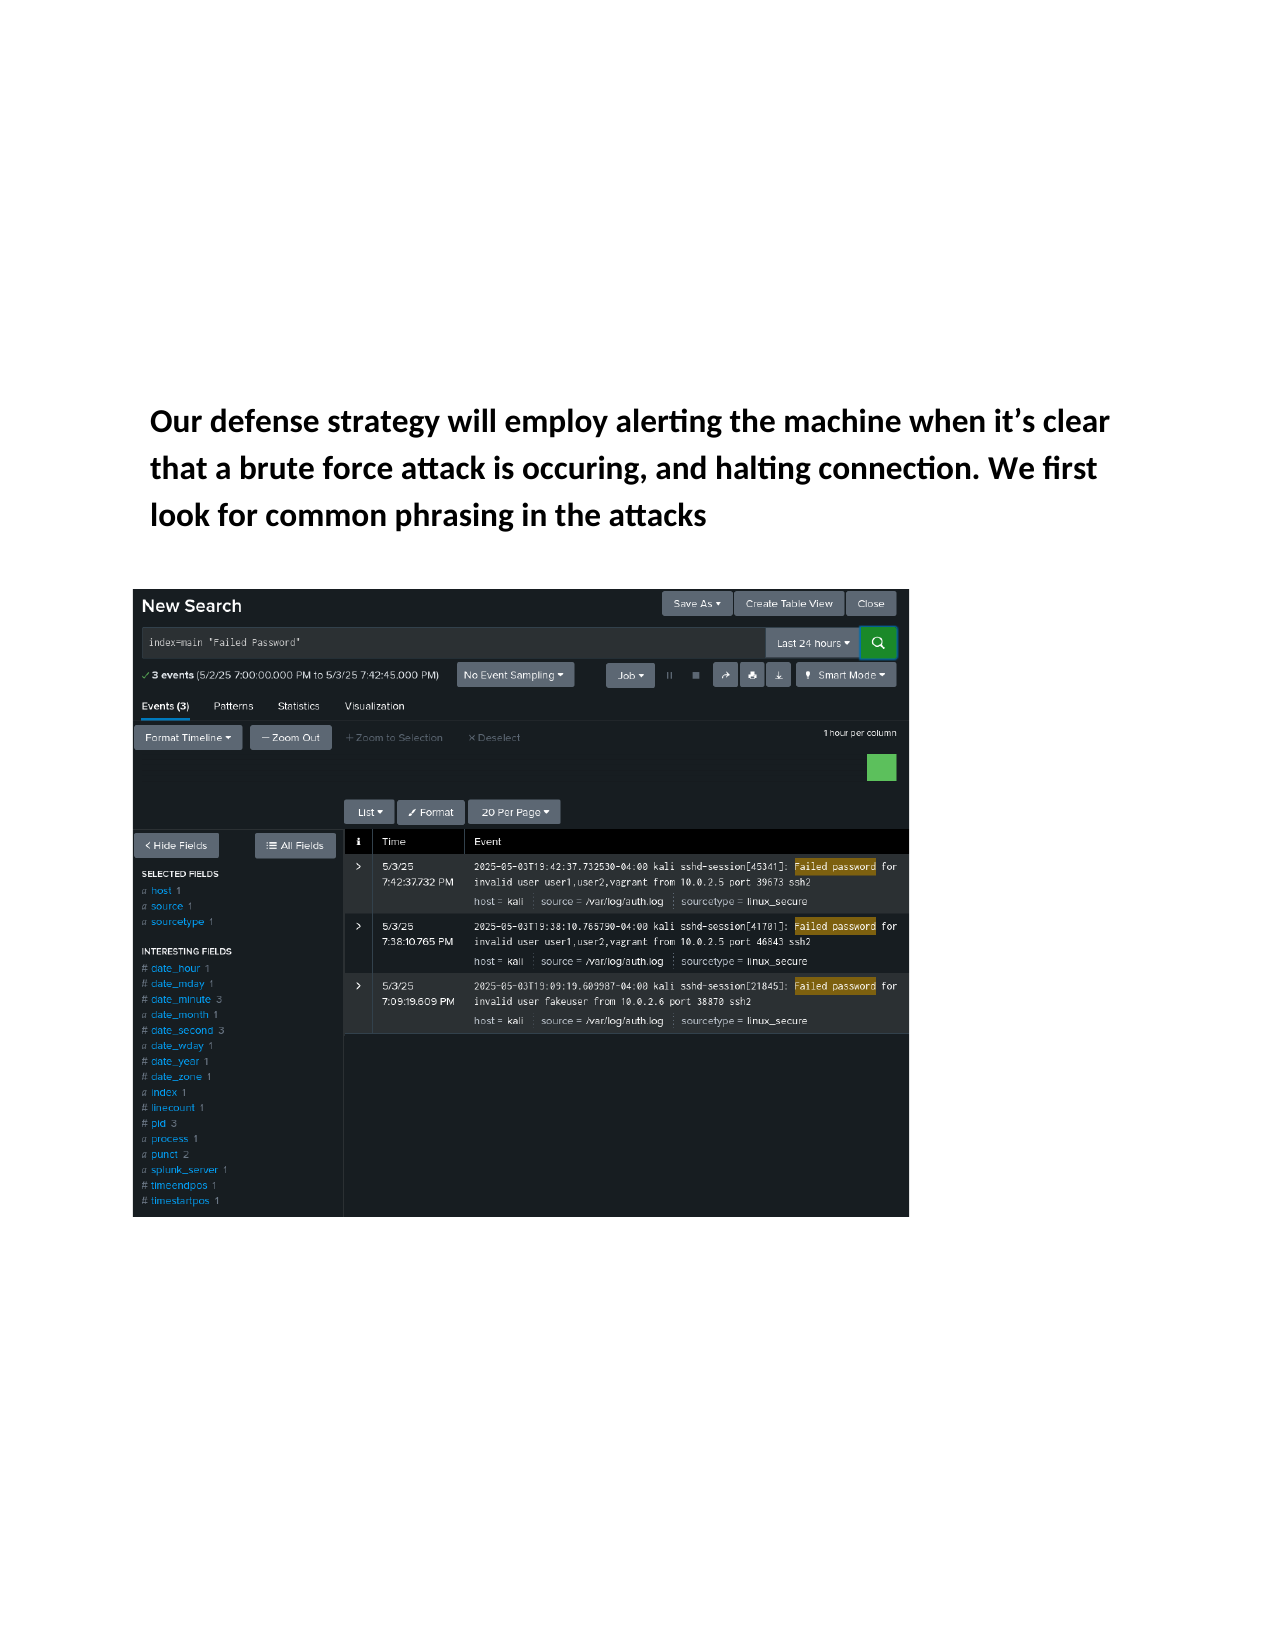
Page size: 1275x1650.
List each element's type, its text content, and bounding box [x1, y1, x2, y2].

picture [132, 589, 910, 1217]
text Our defense strategy will employ alerting the machine when it’s clear that a brute force attack is occuring, and halting connection. We first look for common phrasing in the attacks [150, 401, 1125, 535]
